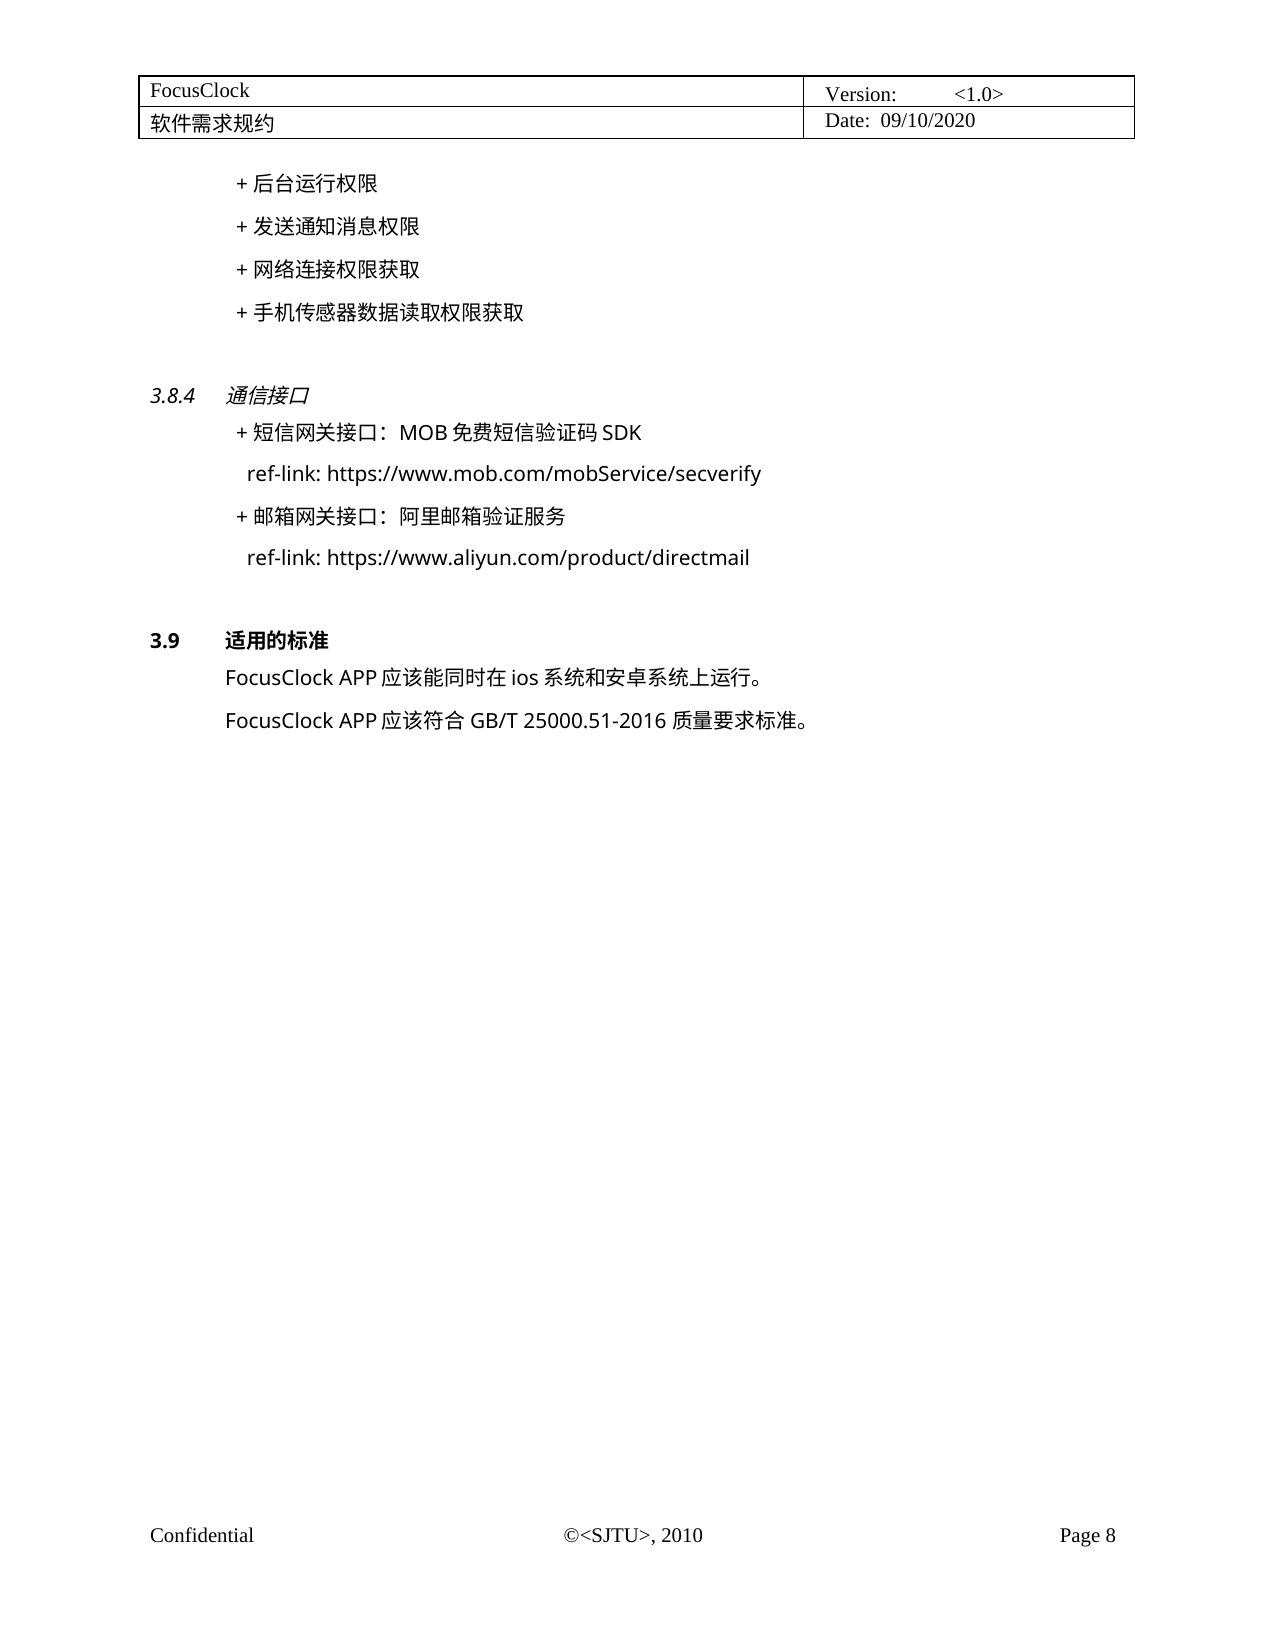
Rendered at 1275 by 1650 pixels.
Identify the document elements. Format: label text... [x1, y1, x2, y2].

subtitle 通信接口 [150, 380, 1125, 410]
subtitle 适用的标准 [150, 625, 1125, 655]
text + 邮箱网关接口：阿里邮箱验证服务 [225, 500, 1125, 530]
text + 后台运行权限 [225, 167, 1125, 198]
text ref-link: https://www.aliyun.com/product/directmail [225, 543, 1125, 571]
text + 发送通知消息权限 [225, 210, 1125, 241]
text + 短信网关接口：MOB免费短信验证码SDK [225, 416, 1125, 447]
text ref-link: https://www.mob.com/mobService/secverify [225, 459, 1125, 487]
text + 网络连接权限获取 [225, 253, 1125, 283]
text + 手机传感器数据读取权限获取 [225, 296, 1125, 326]
text FocusClock APP应该符合 GB/T 25000.51-2016 质量要求标准。 [225, 704, 1125, 734]
text FocusClock APP应该能同时在ios系统和安卓系统上运行。 [225, 661, 1125, 692]
